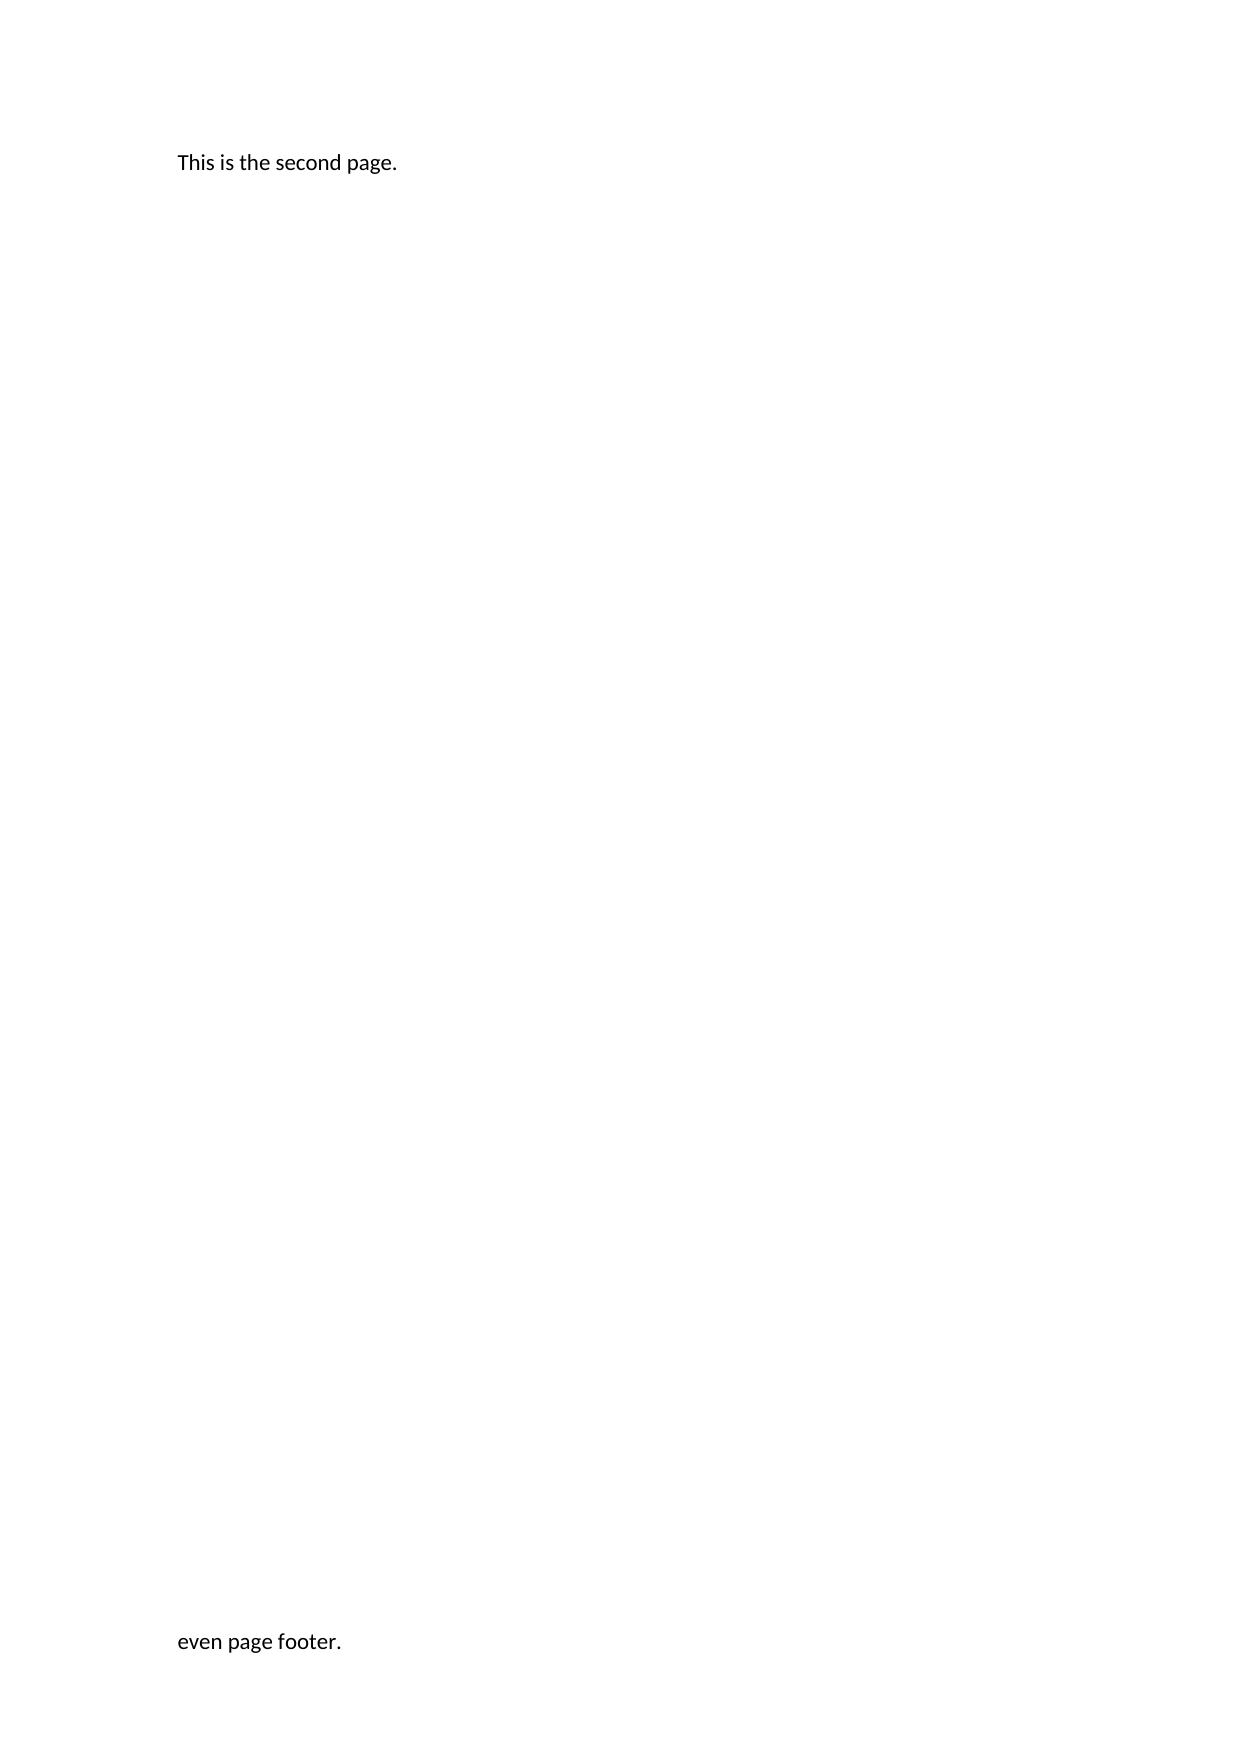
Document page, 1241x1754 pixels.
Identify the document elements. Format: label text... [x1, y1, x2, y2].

text This is the second page. [177, 148, 1063, 176]
